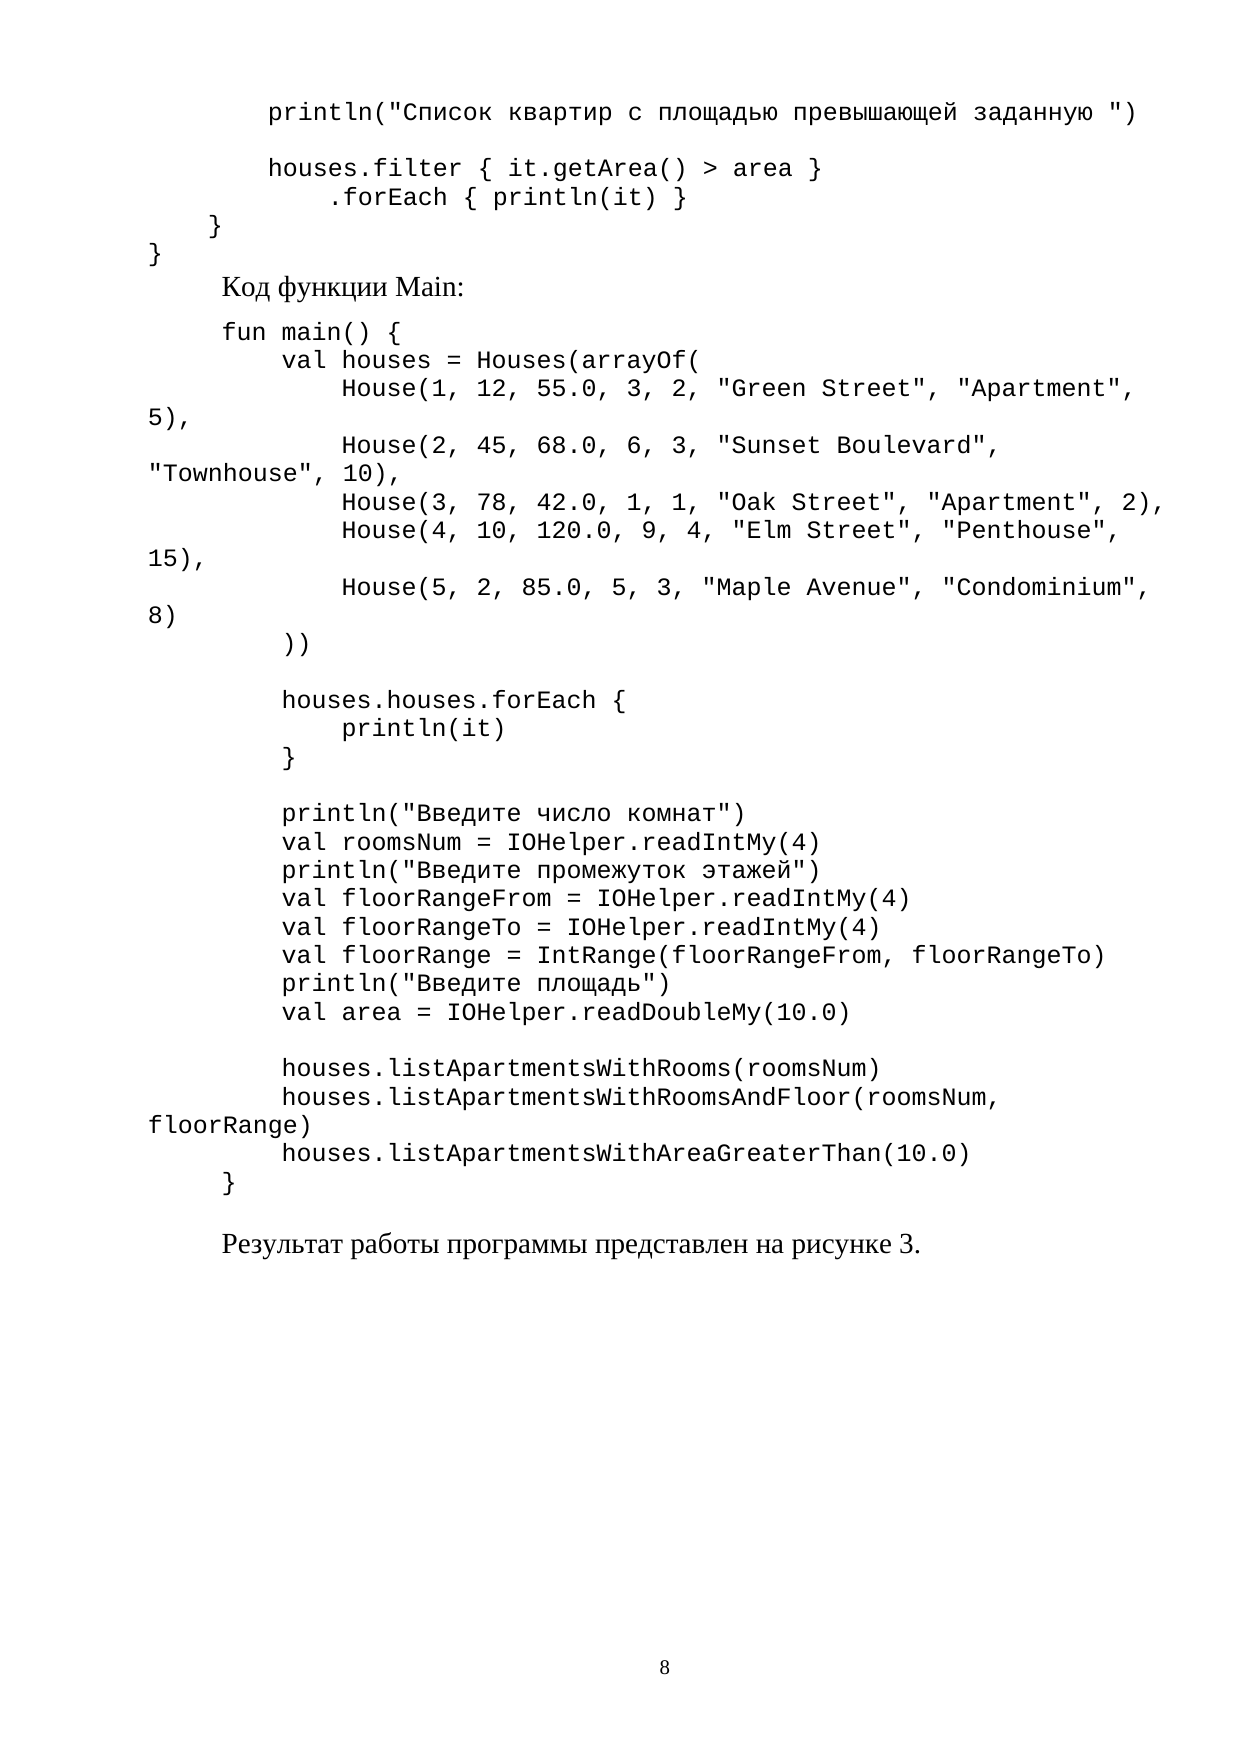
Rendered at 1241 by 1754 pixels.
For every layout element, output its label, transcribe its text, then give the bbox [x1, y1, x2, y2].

text } [148, 1169, 1181, 1198]
text } [148, 212, 1181, 241]
text val houses = Houses(arrayOf( [148, 348, 1181, 376]
text houses.listApartmentsWithRooms(roomsNum) [148, 1056, 1181, 1084]
text val floorRangeFrom = IOHelper.readIntMy(4) [148, 886, 1181, 914]
text houses.filter { it.getArea() > area } [148, 156, 1181, 184]
text val area = IOHelper.readDoubleMy(10.0) [148, 999, 1181, 1028]
text houses.houses.forEach { [148, 688, 1181, 716]
text val roomsNum = IOHelper.readIntMy(4) [148, 829, 1181, 858]
text House(1, 12, 55.0, 3, 2, "Green Street", "Apartment", 5), [148, 376, 1181, 433]
text Результат работы программы представлен на рисунке 3. [148, 1226, 1181, 1259]
text println("Введите площадь") [148, 971, 1181, 999]
text House(2, 45, 68.0, 6, 3, "Sunset Boulevard", "Townhouse", 10), [148, 433, 1181, 489]
text House(5, 2, 85.0, 5, 3, "Maple Avenue", "Condominium", 8) [148, 574, 1181, 631]
text fun main() { [148, 319, 1181, 348]
text println("Введите промежуток этажей") [148, 858, 1181, 886]
text houses.listApartmentsWithRoomsAndFloor(roomsNum, floorRange) [148, 1084, 1181, 1141]
text .forEach { println(it) } [148, 184, 1181, 212]
text House(4, 10, 120.0, 9, 4, "Elm Street", "Penthouse", 15), [148, 518, 1181, 574]
text val floorRangeTo = IOHelper.readIntMy(4) [148, 914, 1181, 943]
text )) [148, 631, 1181, 659]
text println(it) [148, 716, 1181, 744]
text } [148, 241, 1181, 269]
text val floorRange = IntRange(floorRangeFrom, floorRangeTo) [148, 943, 1181, 971]
text println("Введите число комнат") [148, 801, 1181, 829]
text houses.listApartmentsWithAreaGreaterThan(10.0) [148, 1141, 1181, 1169]
text House(3, 78, 42.0, 1, 1, "Oak Street", "Apartment", 2), [148, 489, 1181, 518]
text println("Список квартир с площадью превышающей заданную ") [148, 99, 1181, 127]
text } [148, 744, 1181, 773]
text Код функции Main: [148, 269, 1181, 303]
